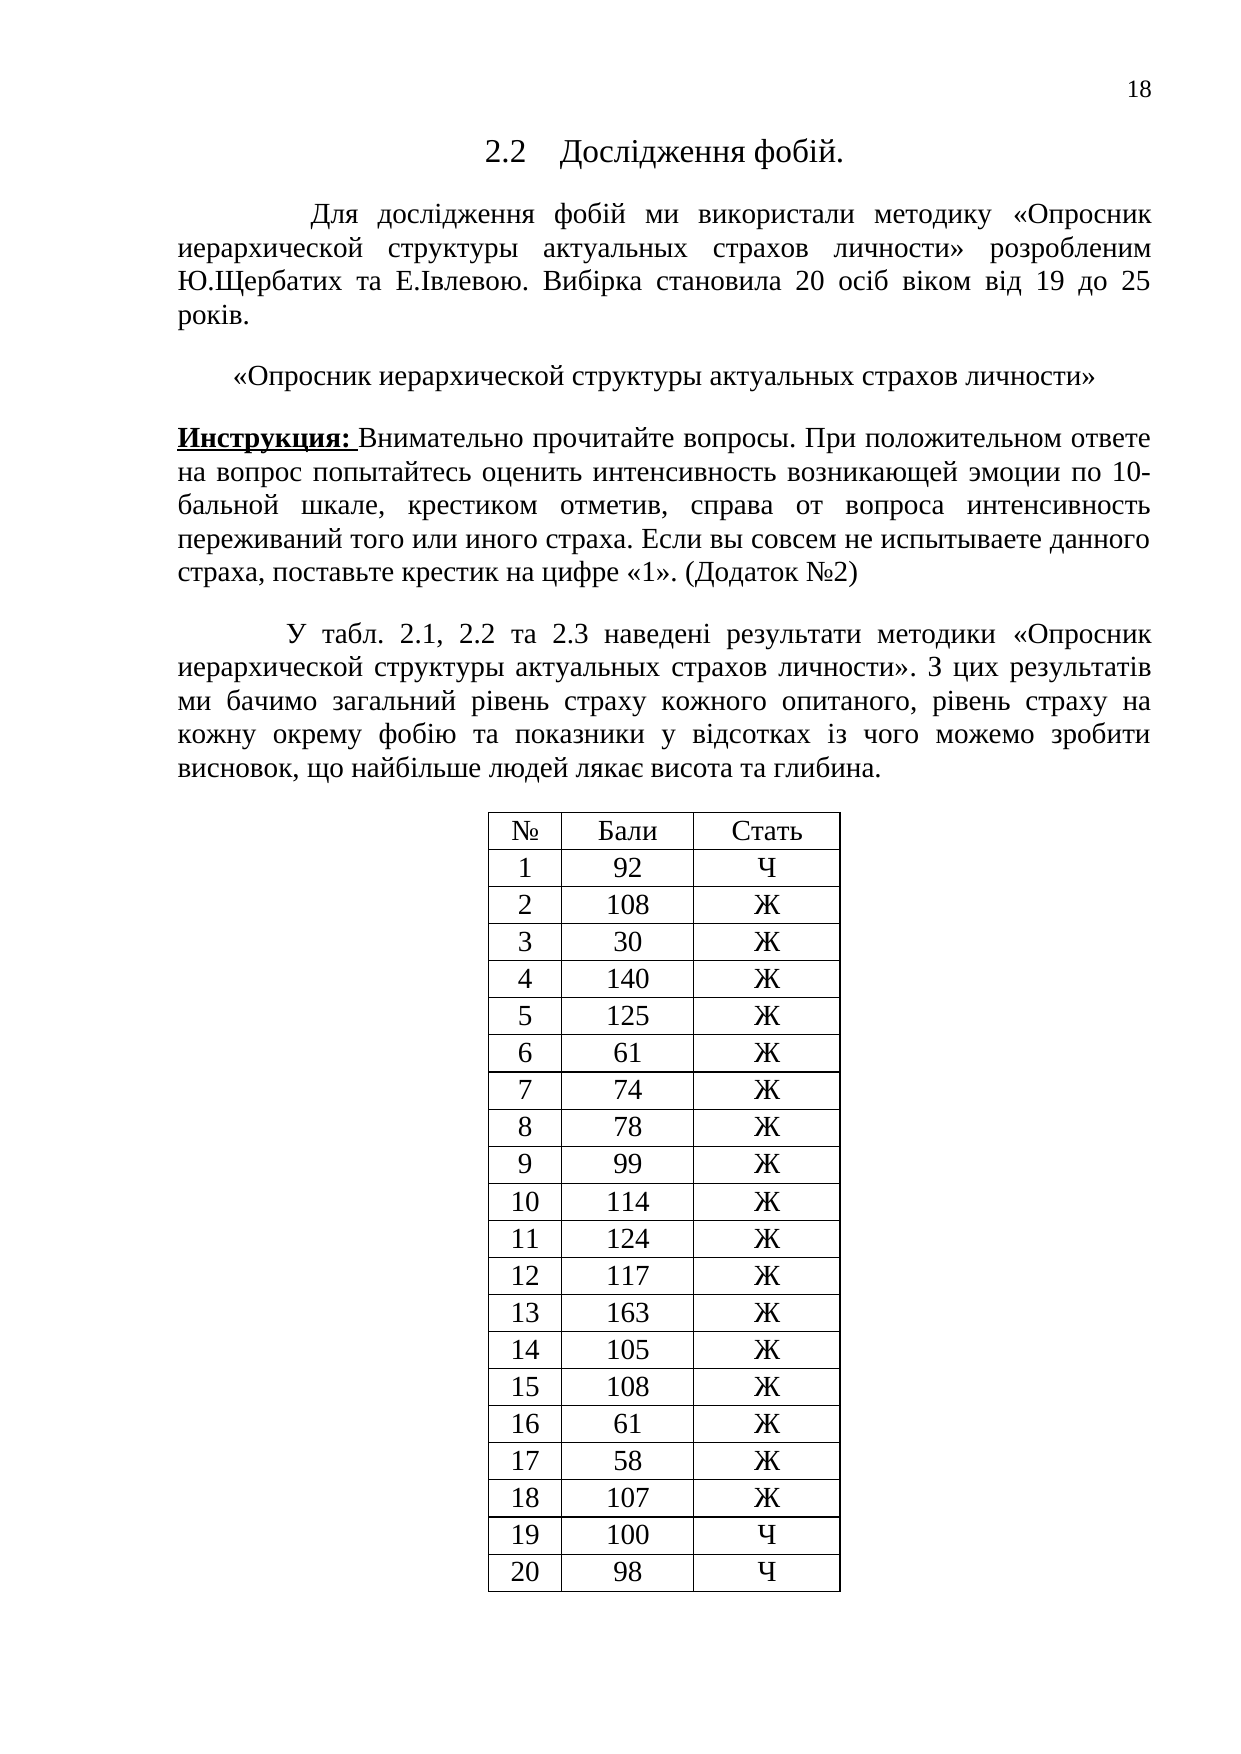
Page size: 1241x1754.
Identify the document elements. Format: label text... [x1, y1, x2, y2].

table_cell 140 [562, 961, 693, 997]
table_cell Ж [694, 887, 839, 923]
table_cell 8 [489, 1110, 561, 1146]
table_cell 2 [489, 887, 561, 923]
table_cell 74 [562, 1073, 693, 1108]
table_cell 5 [489, 998, 561, 1034]
table_cell 107 [562, 1480, 693, 1516]
table_cell 100 [562, 1518, 693, 1553]
table_cell 61 [562, 1406, 693, 1442]
table_cell 15 [489, 1369, 561, 1405]
table_cell 114 [562, 1184, 693, 1220]
table_cell 108 [562, 1369, 693, 1405]
table_cell Ж [694, 1332, 839, 1368]
table_cell Ж [694, 1369, 839, 1405]
table_cell 20 [489, 1555, 561, 1591]
table_cell Ж [694, 1035, 839, 1071]
text «Опросник иерархической структуры актуальных страхов личности» [177, 358, 1152, 392]
table_cell 9 [489, 1147, 561, 1183]
table_cell 124 [562, 1221, 693, 1257]
table_cell 108 [562, 887, 693, 923]
table_header № [489, 813, 561, 849]
table_cell 99 [562, 1147, 693, 1183]
table_cell Ч [694, 1518, 839, 1553]
table_header Бали [562, 813, 693, 849]
table_cell 11 [489, 1221, 561, 1257]
table_cell Ж [694, 998, 839, 1034]
table_cell 14 [489, 1332, 561, 1368]
table_cell 61 [562, 1035, 693, 1071]
text У табл. 2.1, 2.2 та 2.3 наведені результати методики «Опросник иерархической структуры актуальных страхов личности». З цих результатів ми бачимо загальний рівень страху кожного опитаного, рівень страху на кожну окрему фобію та показники у відсотках із чого можемо зробити висновок, що найбільше людей лякає висота та глибина. [177, 616, 1152, 784]
table_cell Ж [694, 1221, 839, 1257]
table_cell Ж [694, 1184, 839, 1220]
table_cell Ж [694, 1295, 839, 1331]
table_cell 4 [489, 961, 561, 997]
table_cell 30 [562, 924, 693, 960]
table_cell Ж [694, 1406, 839, 1442]
table_cell Ж [694, 961, 839, 997]
table_cell Ч [694, 1555, 839, 1591]
table_cell 105 [562, 1332, 693, 1368]
table_cell Ж [694, 924, 839, 960]
text 2.2 Дослідження фобій. [177, 131, 1152, 170]
text Инструкция: Внимательно прочитайте вопросы. При положительном ответе на вопрос попытайтесь оценить интенсивность возникающей эмоции по 10-бальной шкале, крестиком отметив, справа от вопроса интенсивность переживаний того или иного страха. Если вы совсем не испытываете данного страха, поставьте крестик на цифре «1». (Додаток №2) [177, 420, 1152, 588]
table_cell 98 [562, 1555, 693, 1591]
table_cell 58 [562, 1443, 693, 1479]
table_cell 19 [489, 1518, 561, 1553]
table_cell 163 [562, 1295, 693, 1331]
table_cell Ж [694, 1480, 839, 1516]
table_cell 10 [489, 1184, 561, 1220]
table_cell Ж [694, 1147, 839, 1183]
table_cell Ж [694, 1110, 839, 1146]
table_cell Ж [694, 1073, 839, 1108]
table_cell 78 [562, 1110, 693, 1146]
table_cell 1 [489, 850, 561, 886]
table_cell 16 [489, 1406, 561, 1442]
table_cell Ж [694, 1443, 839, 1479]
table_cell Ч [694, 850, 839, 886]
table_cell 17 [489, 1443, 561, 1479]
table_cell 13 [489, 1295, 561, 1331]
text Для дослідження фобій ми використали методику «Опросник иерархической структуры актуальных страхов личности» розробленим Ю.Щербатих та Е.Івлевою. Вибірка становила 20 осіб віком від 19 до 25 років. [177, 196, 1152, 330]
table_header Стать [694, 813, 839, 849]
table_cell 18 [489, 1480, 561, 1516]
table_cell 7 [489, 1073, 561, 1108]
table_cell 92 [562, 850, 693, 886]
table_cell 125 [562, 998, 693, 1034]
table_cell Ж [694, 1258, 839, 1294]
table_cell 12 [489, 1258, 561, 1294]
table_cell 117 [562, 1258, 693, 1294]
table_cell 6 [489, 1035, 561, 1071]
table_cell 3 [489, 924, 561, 960]
